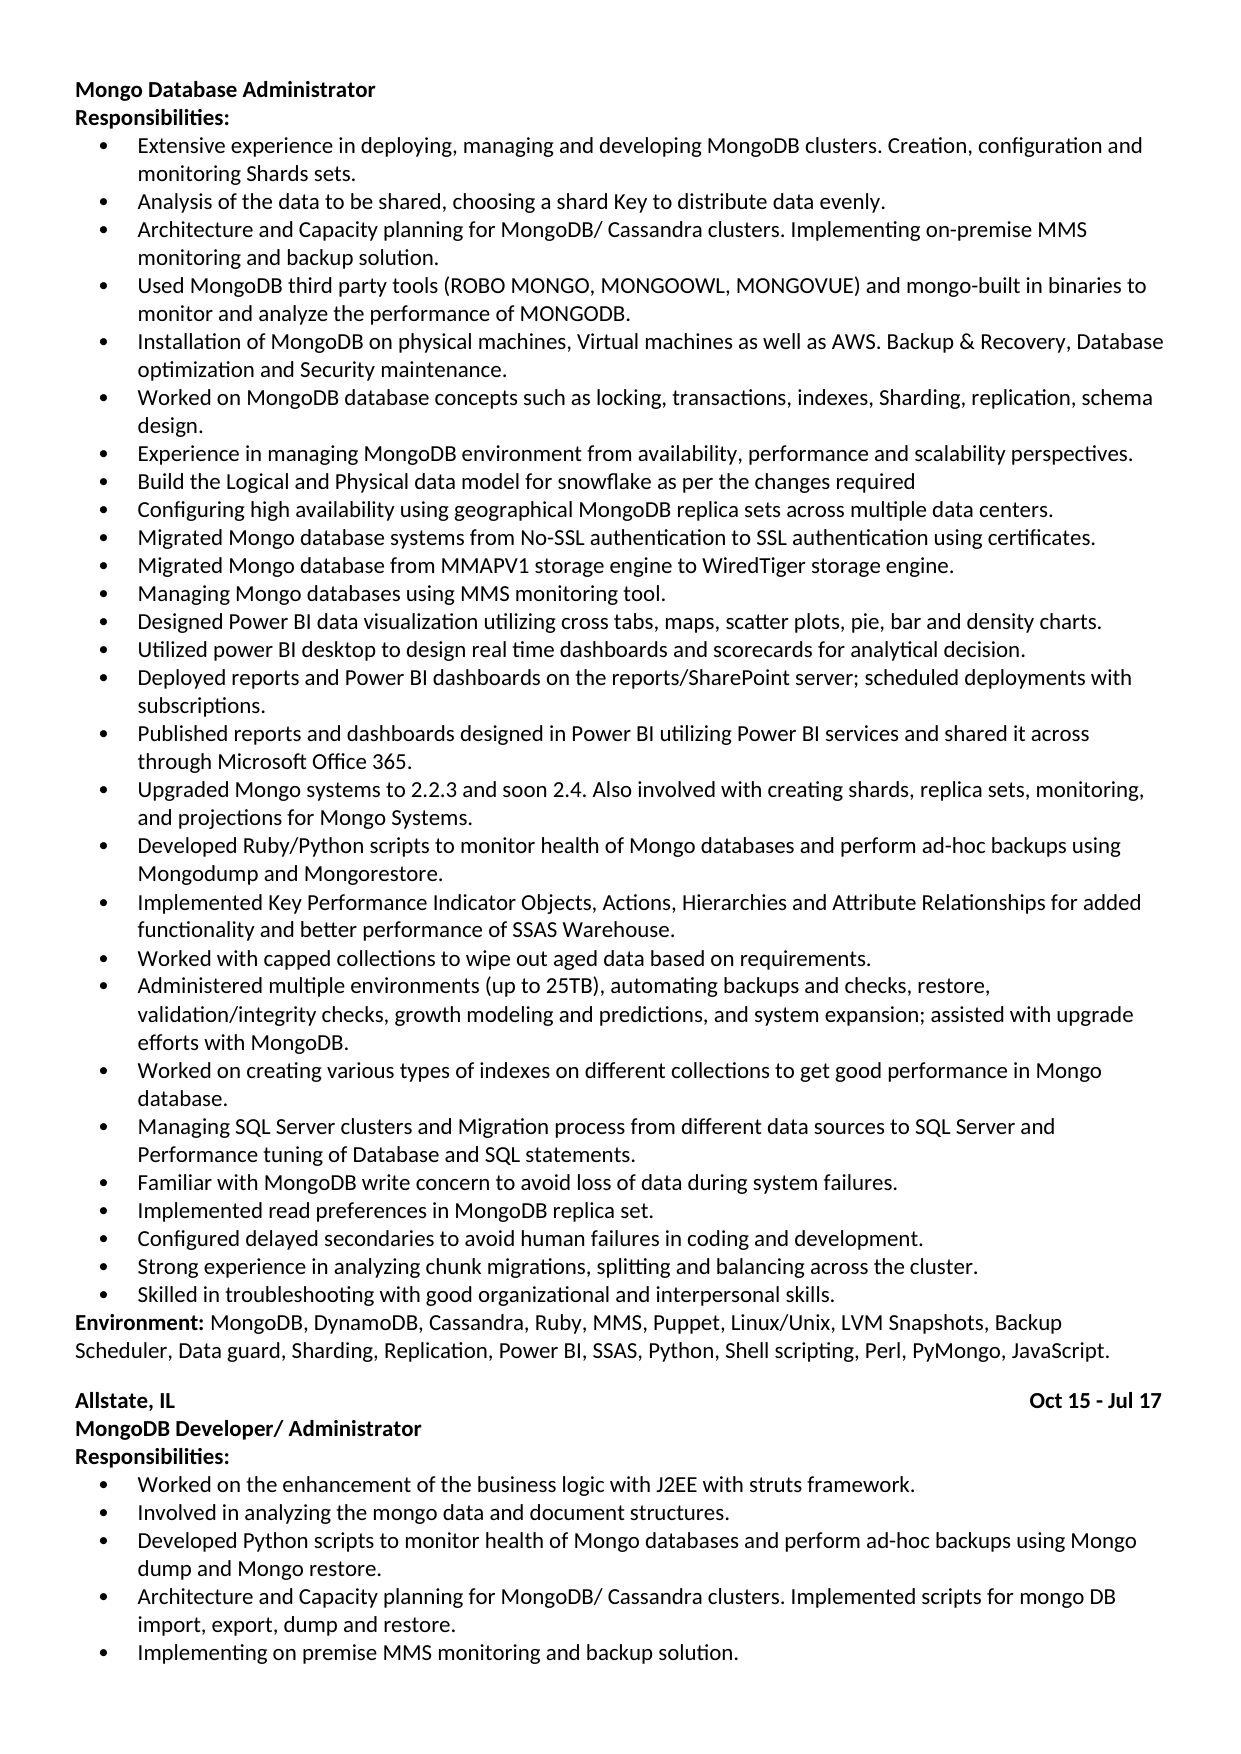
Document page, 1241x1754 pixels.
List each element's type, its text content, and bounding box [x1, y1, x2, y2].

list Worked on the enhancement of the business logic with J2EE with struts framework. [100, 1470, 1165, 1498]
list Architecture and Capacity planning for MongoDB/ Cassandra clusters. Implemented scripts for mongo DB import, export, dump and restore. [100, 1582, 1165, 1638]
list Developed Ruby/Python scripts to monitor health of Mongo databases and perform ad-hoc backups using Mongodump and Mongorestore. [100, 832, 1165, 888]
list Worked on creating various types of indexes on different collections to get good performance in Mongo database. [100, 1056, 1165, 1112]
list Administered multiple environments (up to 25TB), automating backups and checks, restore, validation/integrity checks, growth modeling and predictions, and system expansion; assisted with upgrade efforts with MongoDB. [100, 972, 1165, 1056]
list Managing SQL Server clusters and Migration process from different data sources to SQL Server and Performance tuning of Database and SQL statements. [100, 1112, 1165, 1168]
list Extensive experience in deploying, managing and developing MongoDB clusters. Creation, configuration and monitoring Shards sets. [100, 131, 1165, 187]
list Worked on MongoDB database concepts such as locking, transactions, indexes, Sharding, replication, schema design. [100, 383, 1165, 439]
list Configured delayed secondaries to avoid human failures in coding and development. [100, 1224, 1165, 1252]
text Environment: MongoDB, DynamoDB, Cassandra, Ruby, MMS, Puppet, Linux/Unix, LVM Snapshots, Backup Scheduler, Data guard, Sharding, Replication, Power BI, SSAS, Python, Shell scripting, Perl, PyMongo, JavaScript. [75, 1308, 1165, 1364]
list Utilized power BI desktop to design real time dashboards and scorecards for analytical decision. [100, 635, 1165, 663]
list Published reports and dashboards designed in Power BI utilizing Power BI services and shared it across through Microsoft Office 365. [100, 719, 1165, 776]
list Analysis of the data to be shared, choosing a shard Key to distribute data evenly. [100, 187, 1165, 215]
list Configuring high availability using geographical MongoDB replica sets across multiple data centers. [100, 495, 1165, 523]
list Architecture and Capacity planning for MongoDB/ Cassandra clusters. Implementing on-premise MMS monitoring and backup solution. [100, 215, 1165, 271]
list Implemented Key Performance Indicator Objects, Actions, Hierarchies and Attribute Relationships for added functionality and better performance of SSAS Warehouse. [100, 888, 1165, 944]
list Installation of MongoDB on physical machines, Virtual machines as well as AWS. Backup & Recovery, Database optimization and Security maintenance. [100, 327, 1165, 383]
list Developed Python scripts to monitor health of Mongo databases and perform ad-hoc backups using Mongo dump and Mongo restore. [100, 1526, 1165, 1582]
text MongoDB Developer/ Administrator [75, 1414, 1165, 1442]
list Implementing on premise MMS monitoring and backup solution. [100, 1638, 1165, 1666]
list Skilled in troubleshooting with good organizational and interpersonal skills. [100, 1280, 1165, 1308]
text Allstate, IL Oct 15 - Jul 17 [75, 1386, 1165, 1414]
list Involved in analyzing the mongo data and document structures. [100, 1498, 1165, 1526]
text Responsibilities: [75, 103, 1165, 131]
list Migrated Mongo database systems from No-SSL authentication to SSL authentication using certificates. [100, 523, 1165, 551]
list Migrated Mongo database from MMAPV1 storage engine to WiredTiger storage engine. [100, 551, 1165, 579]
text Mongo Database Administrator [75, 75, 1165, 103]
list Build the Logical and Physical data model for snowflake as per the changes required [100, 467, 1165, 495]
list Managing Mongo databases using MMS monitoring tool. [100, 579, 1165, 607]
list Deployed reports and Power BI dashboards on the reports/SharePoint server; scheduled deployments with subscriptions. [100, 663, 1165, 719]
list Strong experience in analyzing chunk migrations, splitting and balancing across the cluster. [100, 1252, 1165, 1280]
text Responsibilities: [75, 1442, 1165, 1470]
list Experience in managing MongoDB environment from availability, performance and scalability perspectives. [100, 439, 1165, 467]
list Used MongoDB third party tools (ROBO MONGO, MONGOOWL, MONGOVUE) and mongo-built in binaries to monitor and analyze the performance of MONGODB. [100, 271, 1165, 327]
list Designed Power BI data visualization utilizing cross tabs, maps, scatter plots, pie, bar and density charts. [100, 607, 1165, 635]
list Worked with capped collections to wipe out aged data based on requirements. [100, 944, 1165, 972]
list Upgraded Mongo systems to 2.2.3 and soon 2.4. Also involved with creating shards, replica sets, monitoring, and projections for Mongo Systems. [100, 776, 1165, 832]
list Implemented read preferences in MongoDB replica set. [100, 1196, 1165, 1224]
list Familiar with MongoDB write concern to avoid loss of data during system failures. [100, 1168, 1165, 1196]
